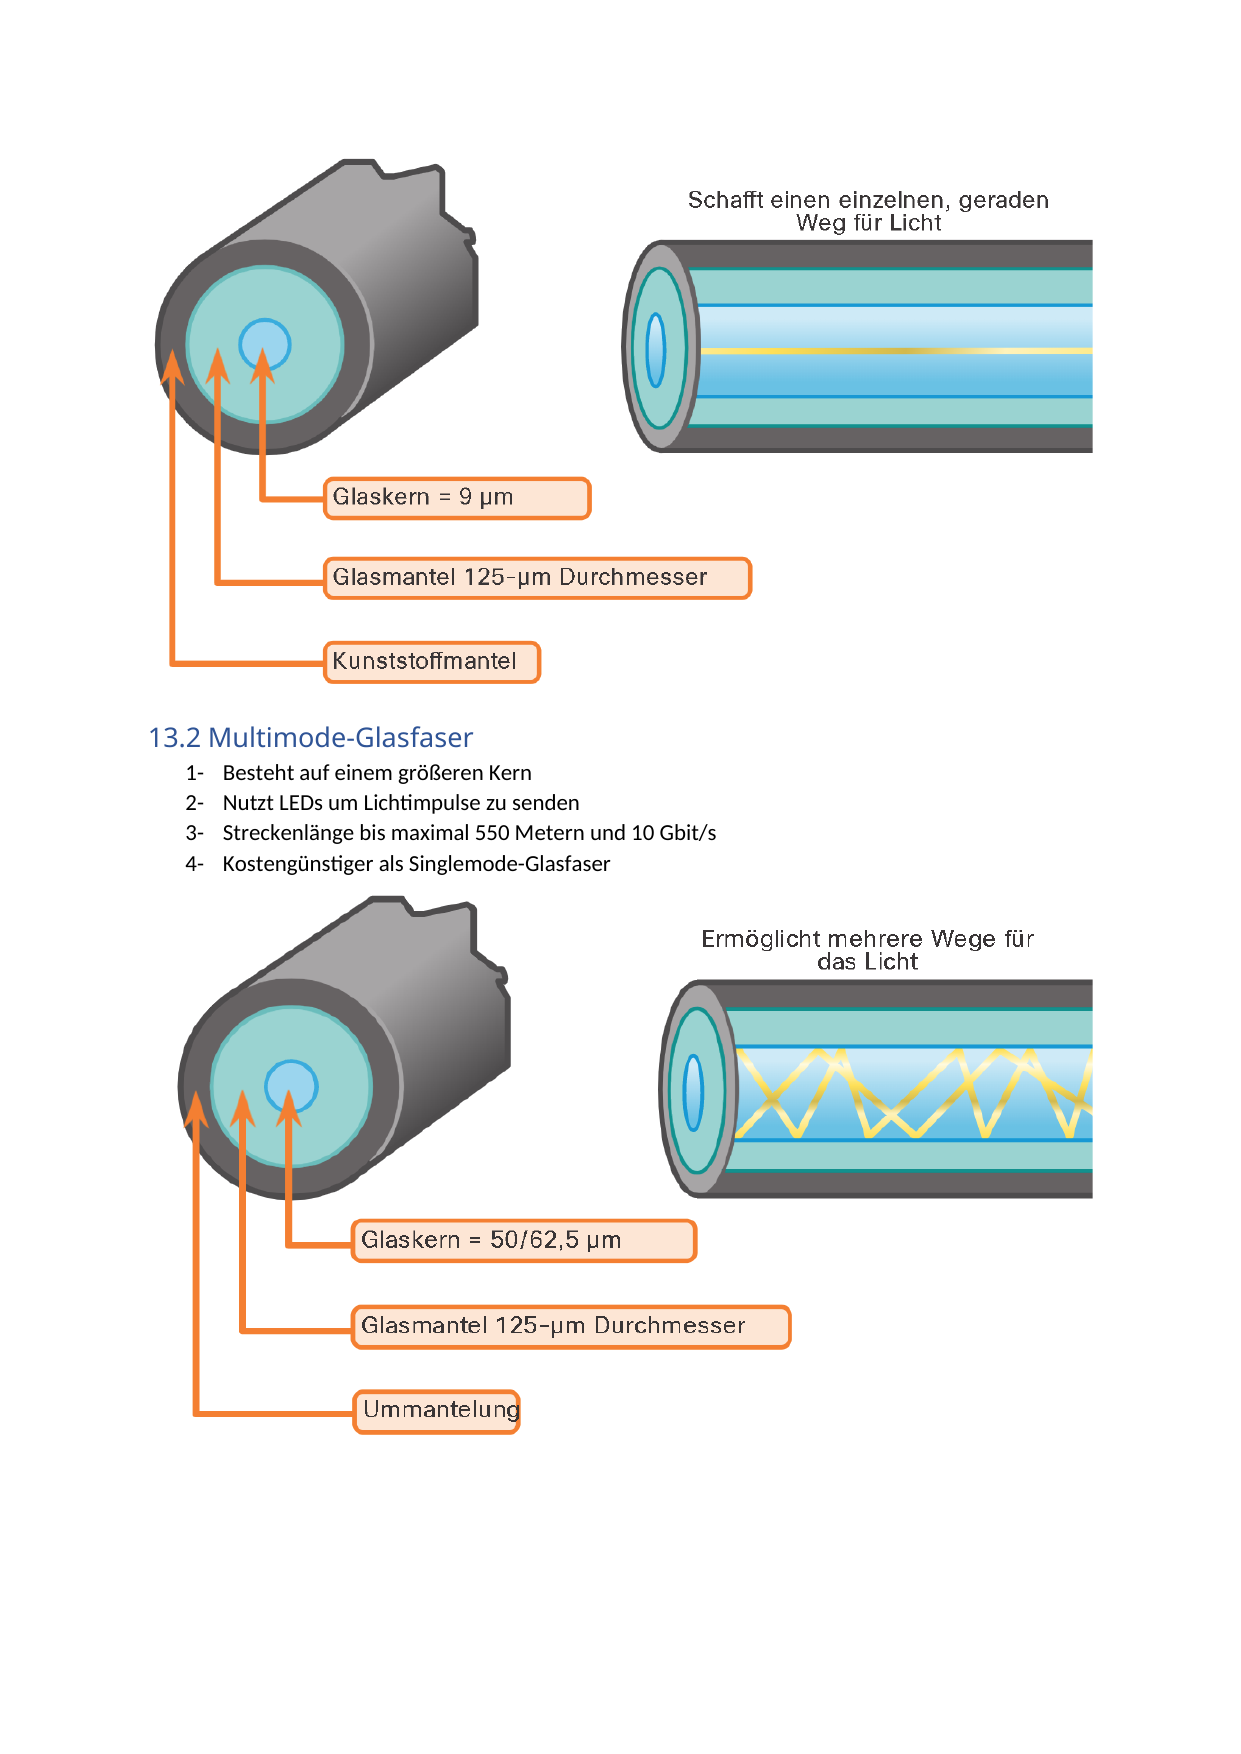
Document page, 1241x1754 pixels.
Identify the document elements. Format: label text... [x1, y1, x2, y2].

list Streckenlänge bis maximal 550 Metern und 10 Gbit/s [185, 818, 1093, 847]
list Kostengünstiger als Singlemode-Glasfaser [185, 849, 1093, 877]
picture [147, 147, 1093, 700]
subtitle Multimode-Glasfaser [148, 718, 1093, 755]
list Nutzt LEDs um Lichtimpulse zu senden [185, 788, 1093, 816]
list Besteht auf einem größeren Kern [185, 758, 1093, 786]
picture [147, 895, 1093, 1463]
